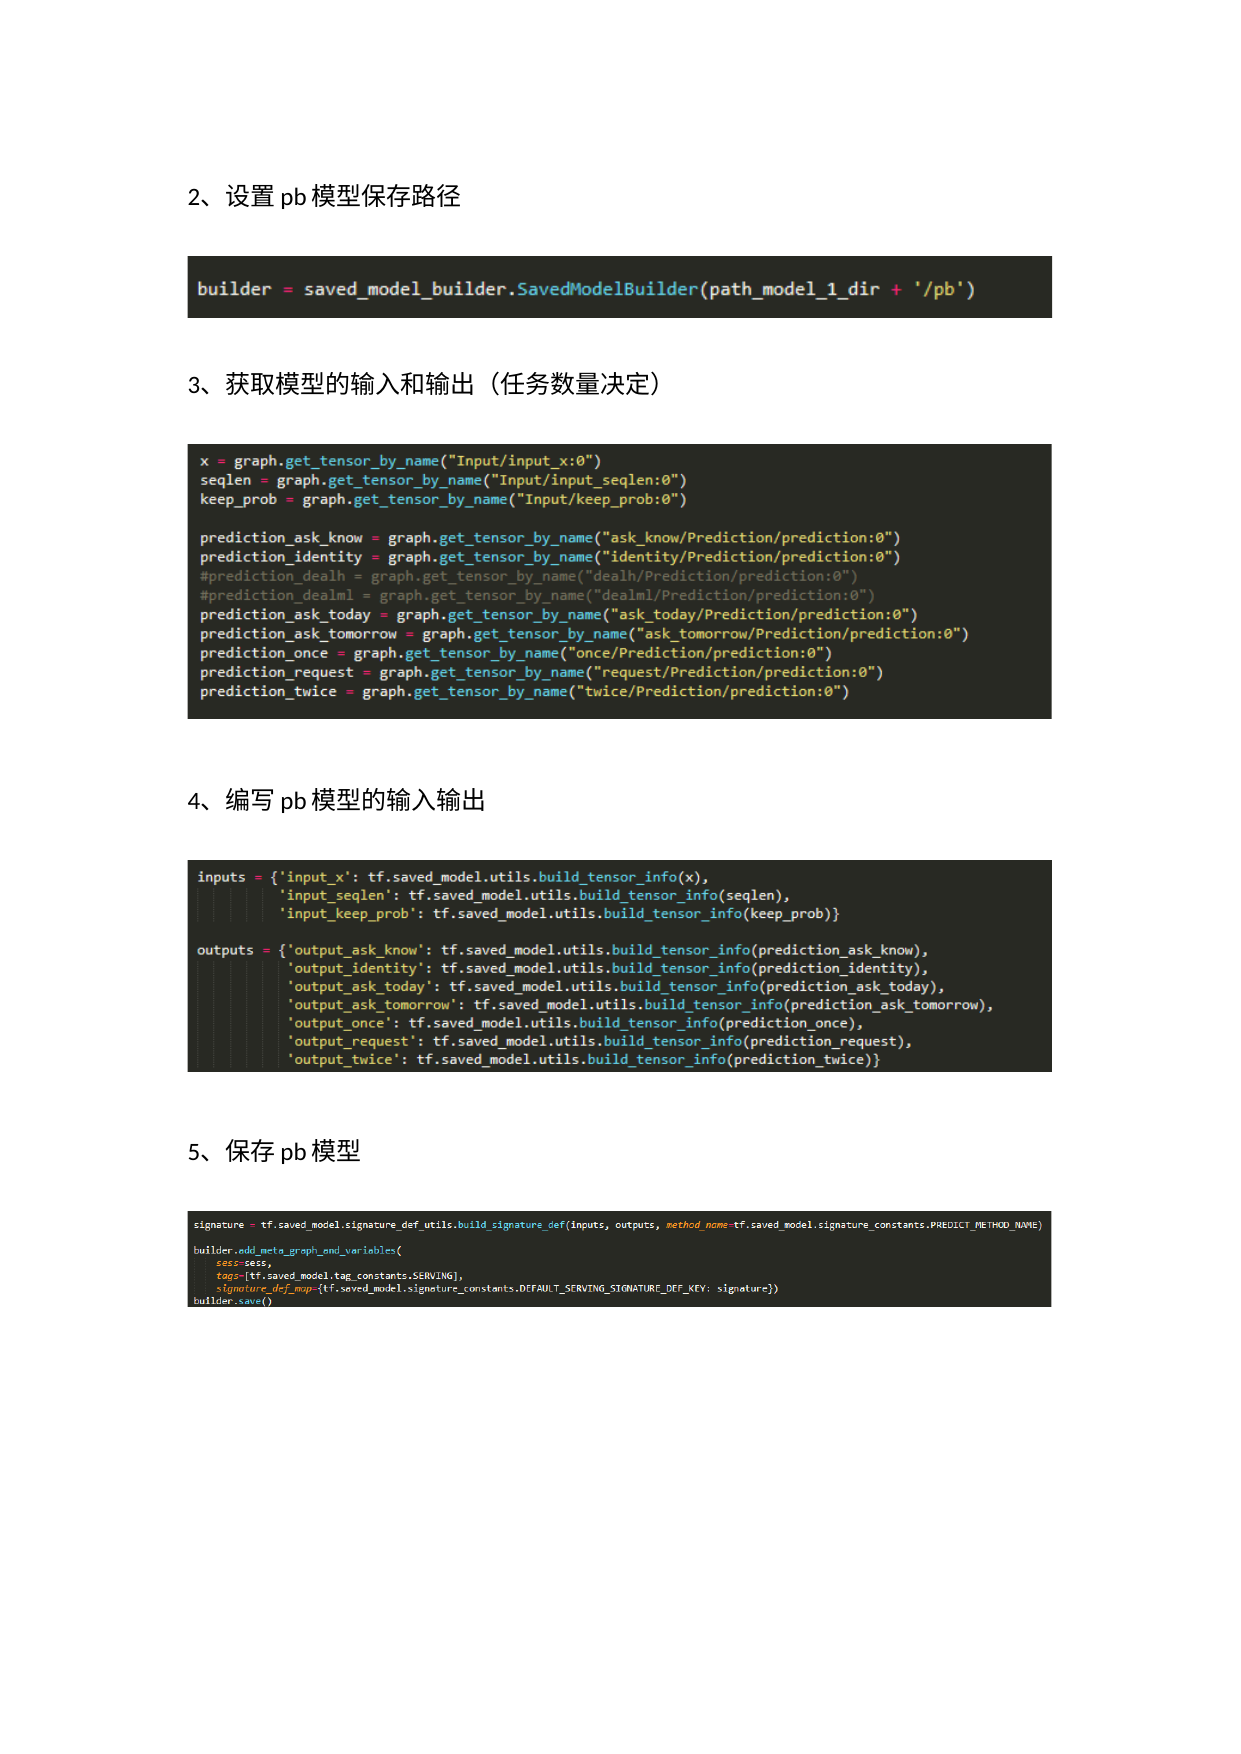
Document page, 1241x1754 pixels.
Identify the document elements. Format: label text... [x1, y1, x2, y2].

list 获取模型的输入和输出（任务数量决定） [187, 350, 1053, 415]
picture [187, 444, 1052, 719]
list 编写pb模型的输入输出 [187, 766, 1053, 831]
list 保存pb模型 [187, 1117, 1053, 1182]
picture [187, 256, 1053, 318]
picture [187, 860, 1052, 1072]
picture [187, 1211, 1052, 1307]
list 设置pb模型保存路径 [187, 162, 1053, 227]
